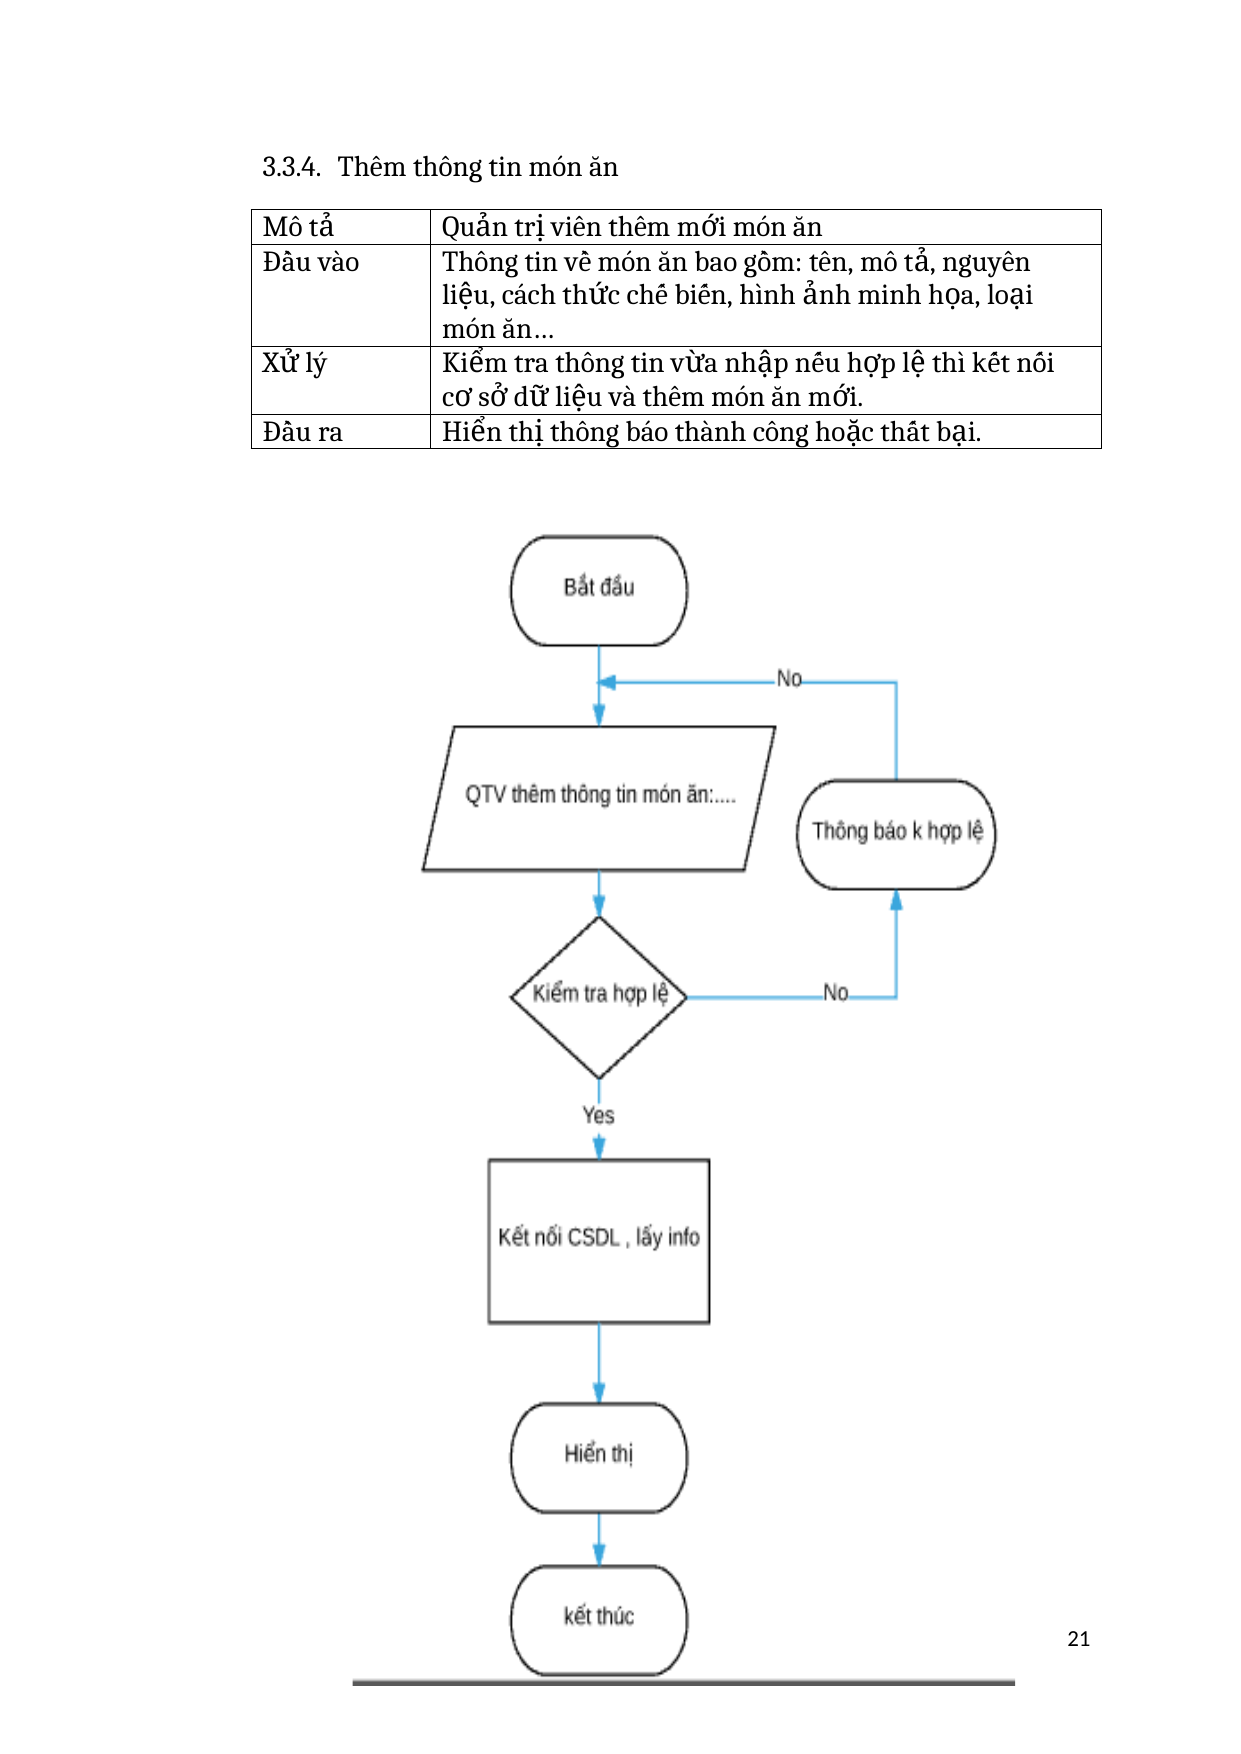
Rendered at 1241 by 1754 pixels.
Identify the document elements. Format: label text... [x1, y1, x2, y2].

list Thêm thông tin món ăn [262, 150, 1090, 183]
table_cell Đầu ra [252, 415, 430, 448]
picture [352, 501, 1015, 1686]
table_cell Kiểm tra thông tin vừa nhập nếu hợp lệ thì kết nối cơ sở dữ liệu và thêm món ăn mới. [431, 347, 1101, 414]
table_header Mô tả [252, 210, 430, 244]
table_cell Hiển thị thông báo thành công hoặc thất bại. [431, 415, 1101, 448]
table_cell Đầu vào [252, 245, 430, 346]
table_cell Thông tin về món ăn bao gồm: tên, mô tả, nguyên liệu, cách thức chế biến, hình ảnh minh họa, loại món ăn… [431, 245, 1101, 346]
table_header Quản trị viên thêm mới món ăn [431, 210, 1101, 244]
table_cell Xử lý [252, 347, 430, 414]
